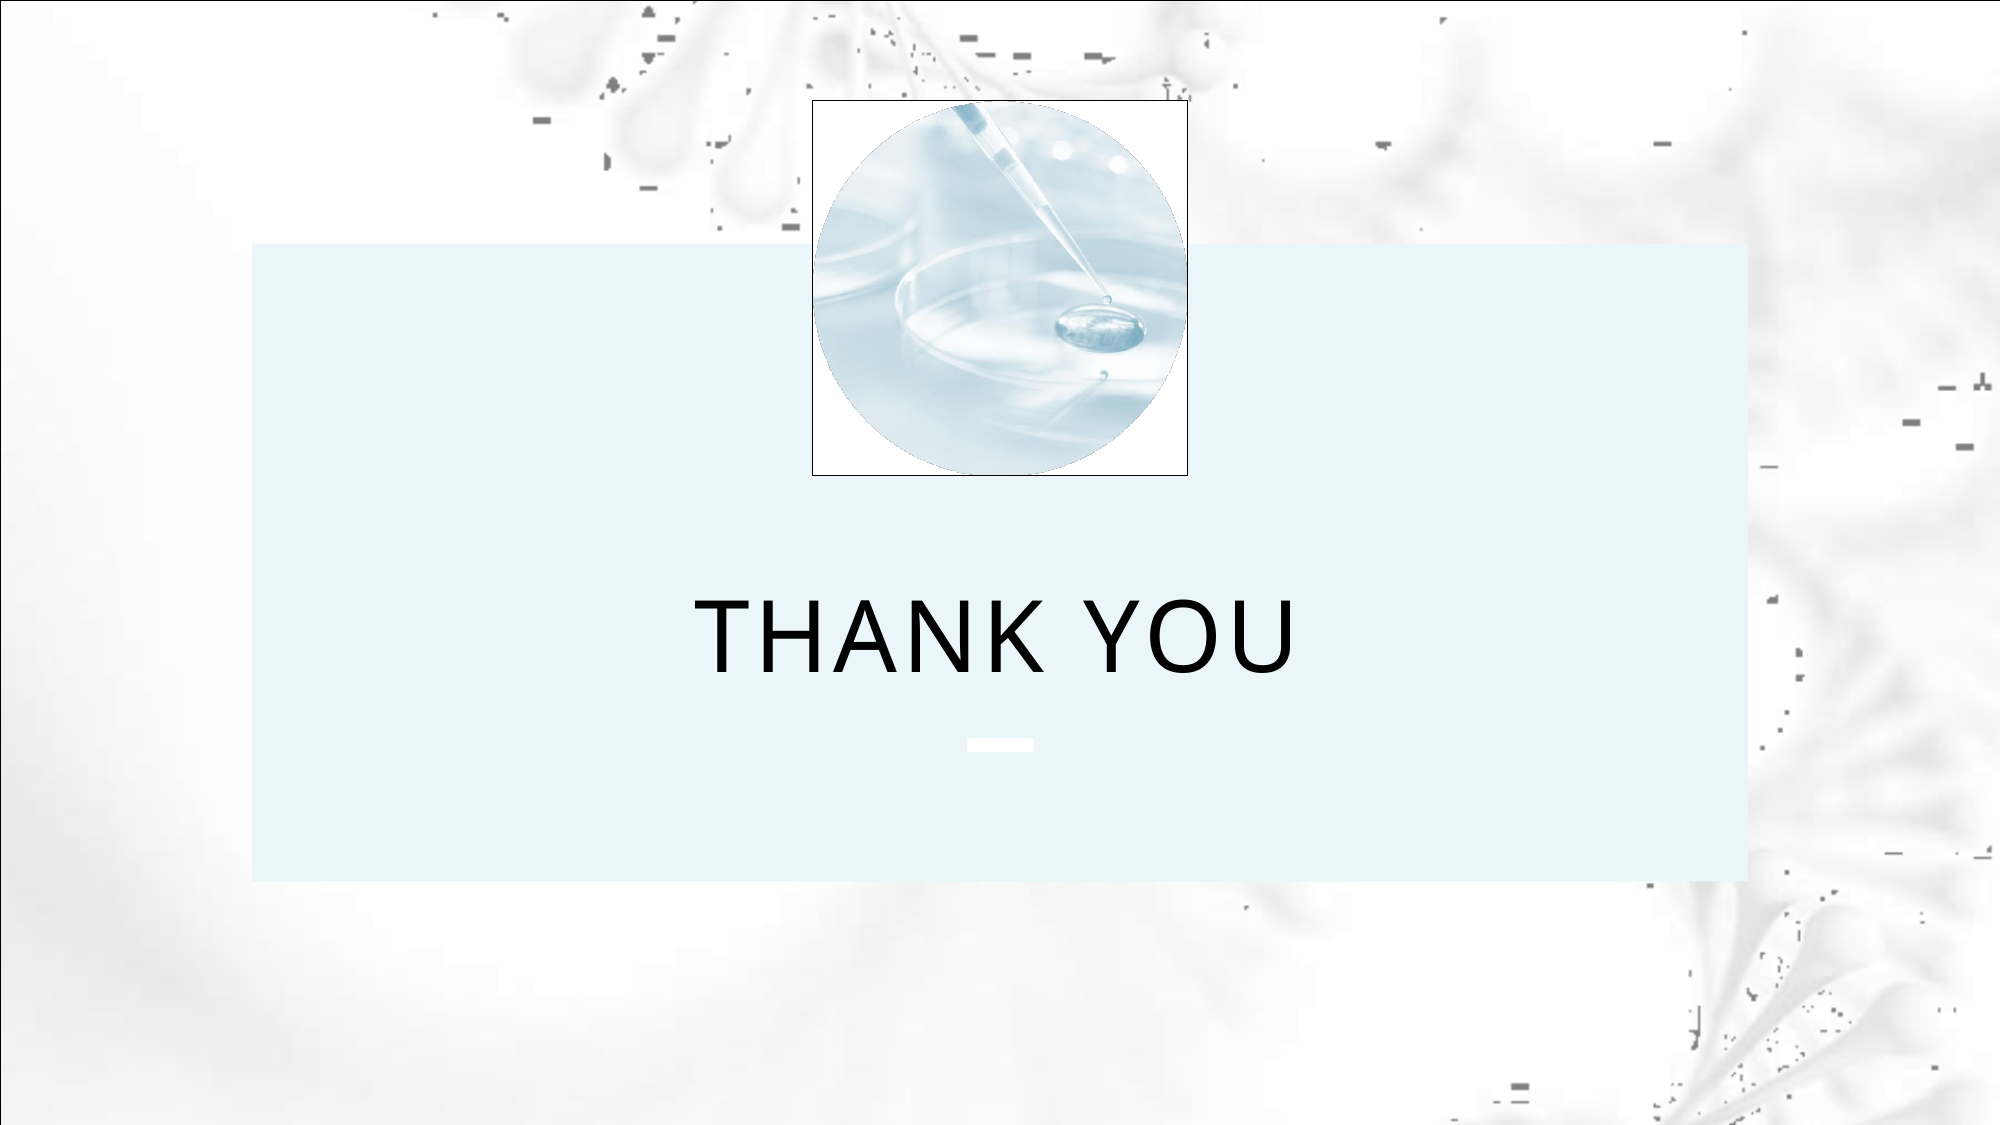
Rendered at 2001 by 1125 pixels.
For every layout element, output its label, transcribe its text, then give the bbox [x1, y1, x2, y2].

picture [1, 1, 2000, 1125]
subtitle THANK YOU [176, 566, 1817, 702]
